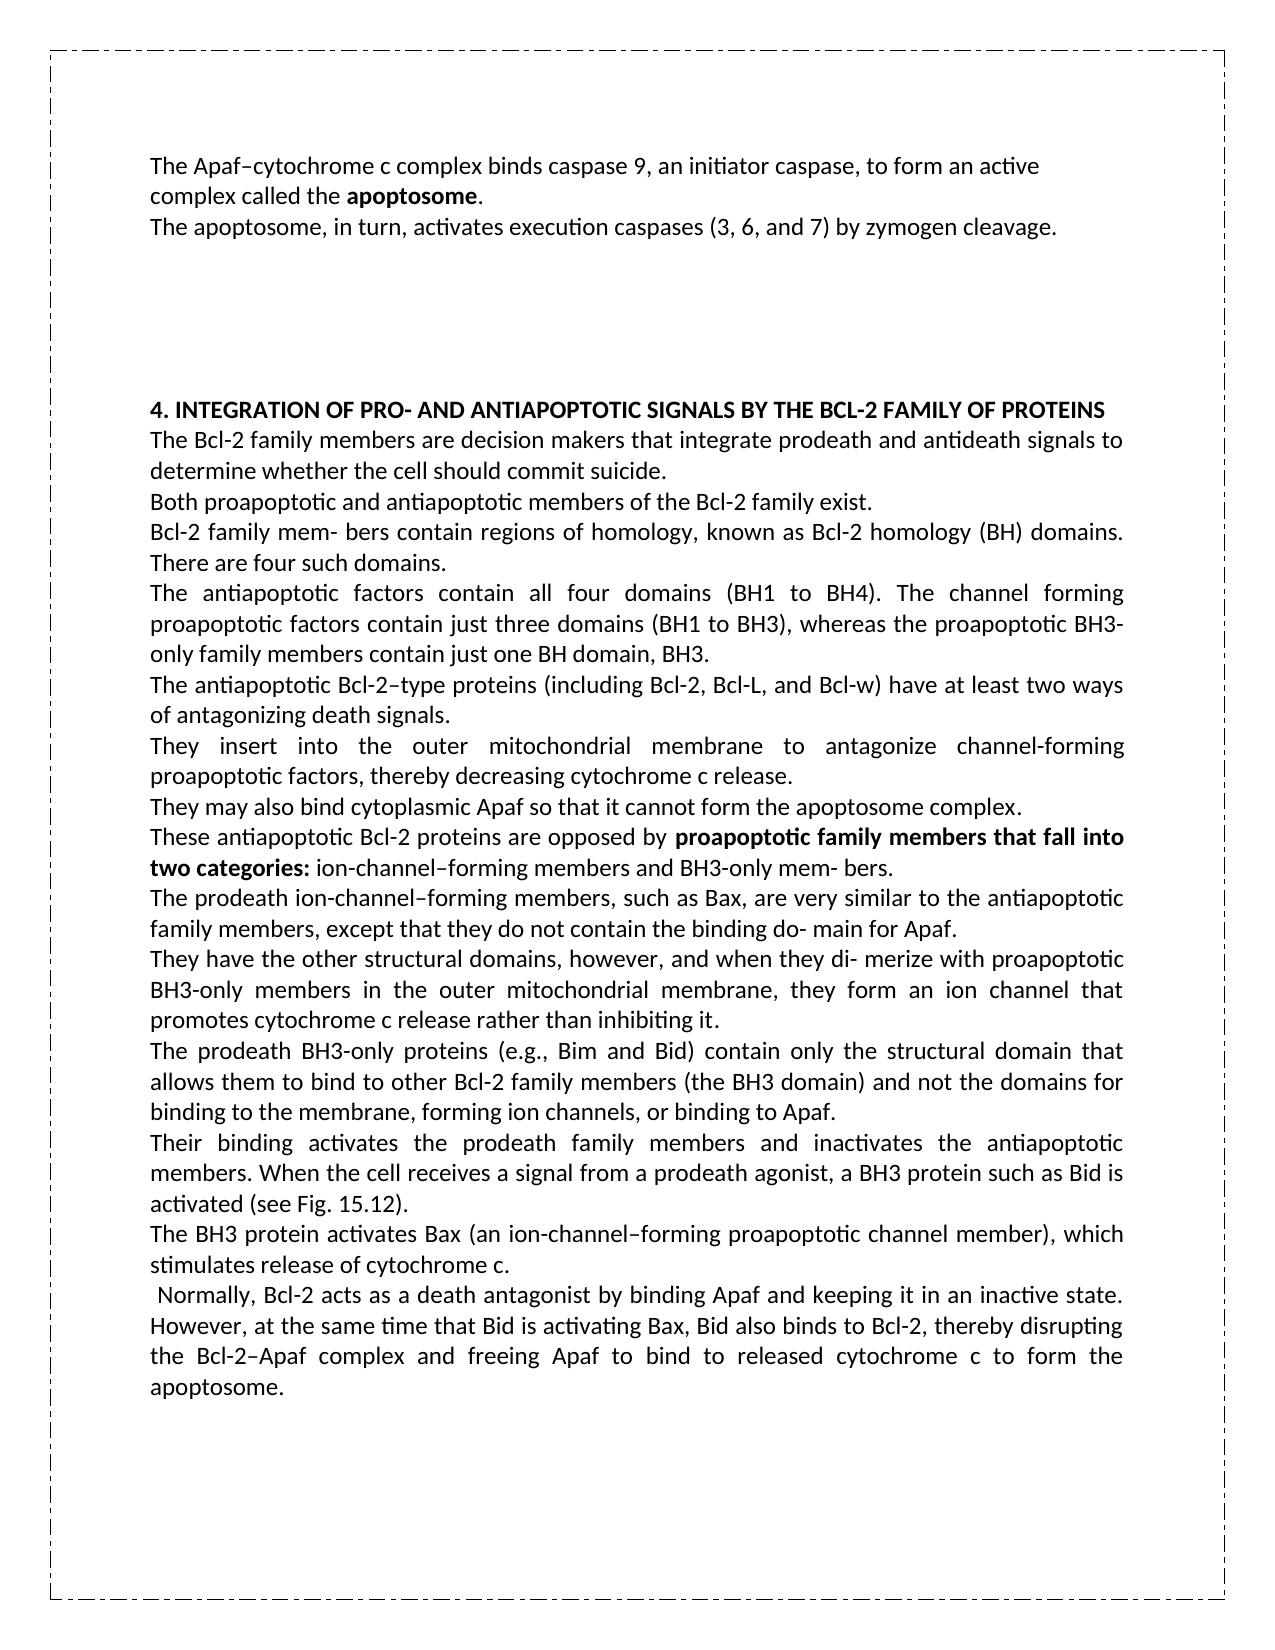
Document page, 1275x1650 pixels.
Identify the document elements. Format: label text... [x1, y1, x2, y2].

text The Apaf–cytochrome c complex binds caspase 9, an initiator caspase, to form an active complex called the apoptosome. [150, 150, 1125, 211]
text The antiapoptotic Bcl-2–type proteins (including Bcl-2, Bcl-L, and Bcl-w) have at least two ways of antagonizing death signals. [150, 669, 1125, 730]
text The Bcl-2 family members are decision makers that integrate prodeath and antideath signals to determine whether the cell should commit suicide. [150, 425, 1125, 486]
text The antiapoptotic factors contain all four domains (BH1 to BH4). The channel forming proapoptotic factors contain just three domains (BH1 to BH3), whereas the proapoptotic BH3-only family members contain just one BH domain, BH3. [150, 577, 1125, 669]
text The BH3 protein activates Bax (an ion-channel–forming proapoptotic channel member), which stimulates release of cytochrome c. [150, 1218, 1125, 1279]
text Normally, Bcl-2 acts as a death antagonist by binding Apaf and keeping it in an inactive state. However, at the same time that Bid is activating Bax, Bid also binds to Bcl-2, thereby disrupting the Bcl-2–Apaf complex and freeing Apaf to bind to released cytochrome c to form the apoptosome. [150, 1279, 1125, 1401]
text They may also bind cytoplasmic Apaf so that it cannot form the apoptosome complex. [150, 791, 1125, 821]
text They have the other structural domains, however, and when they di- merize with proapoptotic BH3-only members in the outer mitochondrial membrane, they form an ion channel that promotes cytochrome c release rather than inhibiting it. [150, 943, 1125, 1035]
text These antiapoptotic Bcl-2 proteins are opposed by proapoptotic family members that fall into two categories: ion-channel–forming members and BH3-only mem- bers. [150, 821, 1125, 882]
text Their binding activates the prodeath family members and inactivates the antiapoptotic members. When the cell receives a signal from a prodeath agonist, a BH3 protein such as Bid is activated (see Fig. 15.12). [150, 1127, 1125, 1218]
text Bcl-2 family mem- bers contain regions of homology, known as Bcl-2 homology (BH) domains. There are four such domains. [150, 516, 1125, 577]
text 4. INTEGRATION OF PRO- AND ANTIAPOPTOTIC SIGNALS BY THE BCL-2 FAMILY OF PROTEINS [150, 394, 1125, 425]
text The prodeath BH3-only proteins (e.g., Bim and Bid) contain only the structural domain that allows them to bind to other Bcl-2 family members (the BH3 domain) and not the domains for binding to the membrane, forming ion channels, or binding to Apaf. [150, 1035, 1125, 1127]
text The apoptosome, in turn, activates execution caspases (3, 6, and 7) by zymogen cleavage. [150, 211, 1125, 242]
text They insert into the outer mitochondrial membrane to antagonize channel-forming proapoptotic factors, thereby decreasing cytochrome c release. [150, 730, 1125, 791]
text The prodeath ion-channel–forming members, such as Bax, are very similar to the antiapoptotic family members, except that they do not contain the binding do- main for Apaf. [150, 882, 1125, 943]
text Both proapoptotic and antiapoptotic members of the Bcl-2 family exist. [150, 486, 1125, 516]
